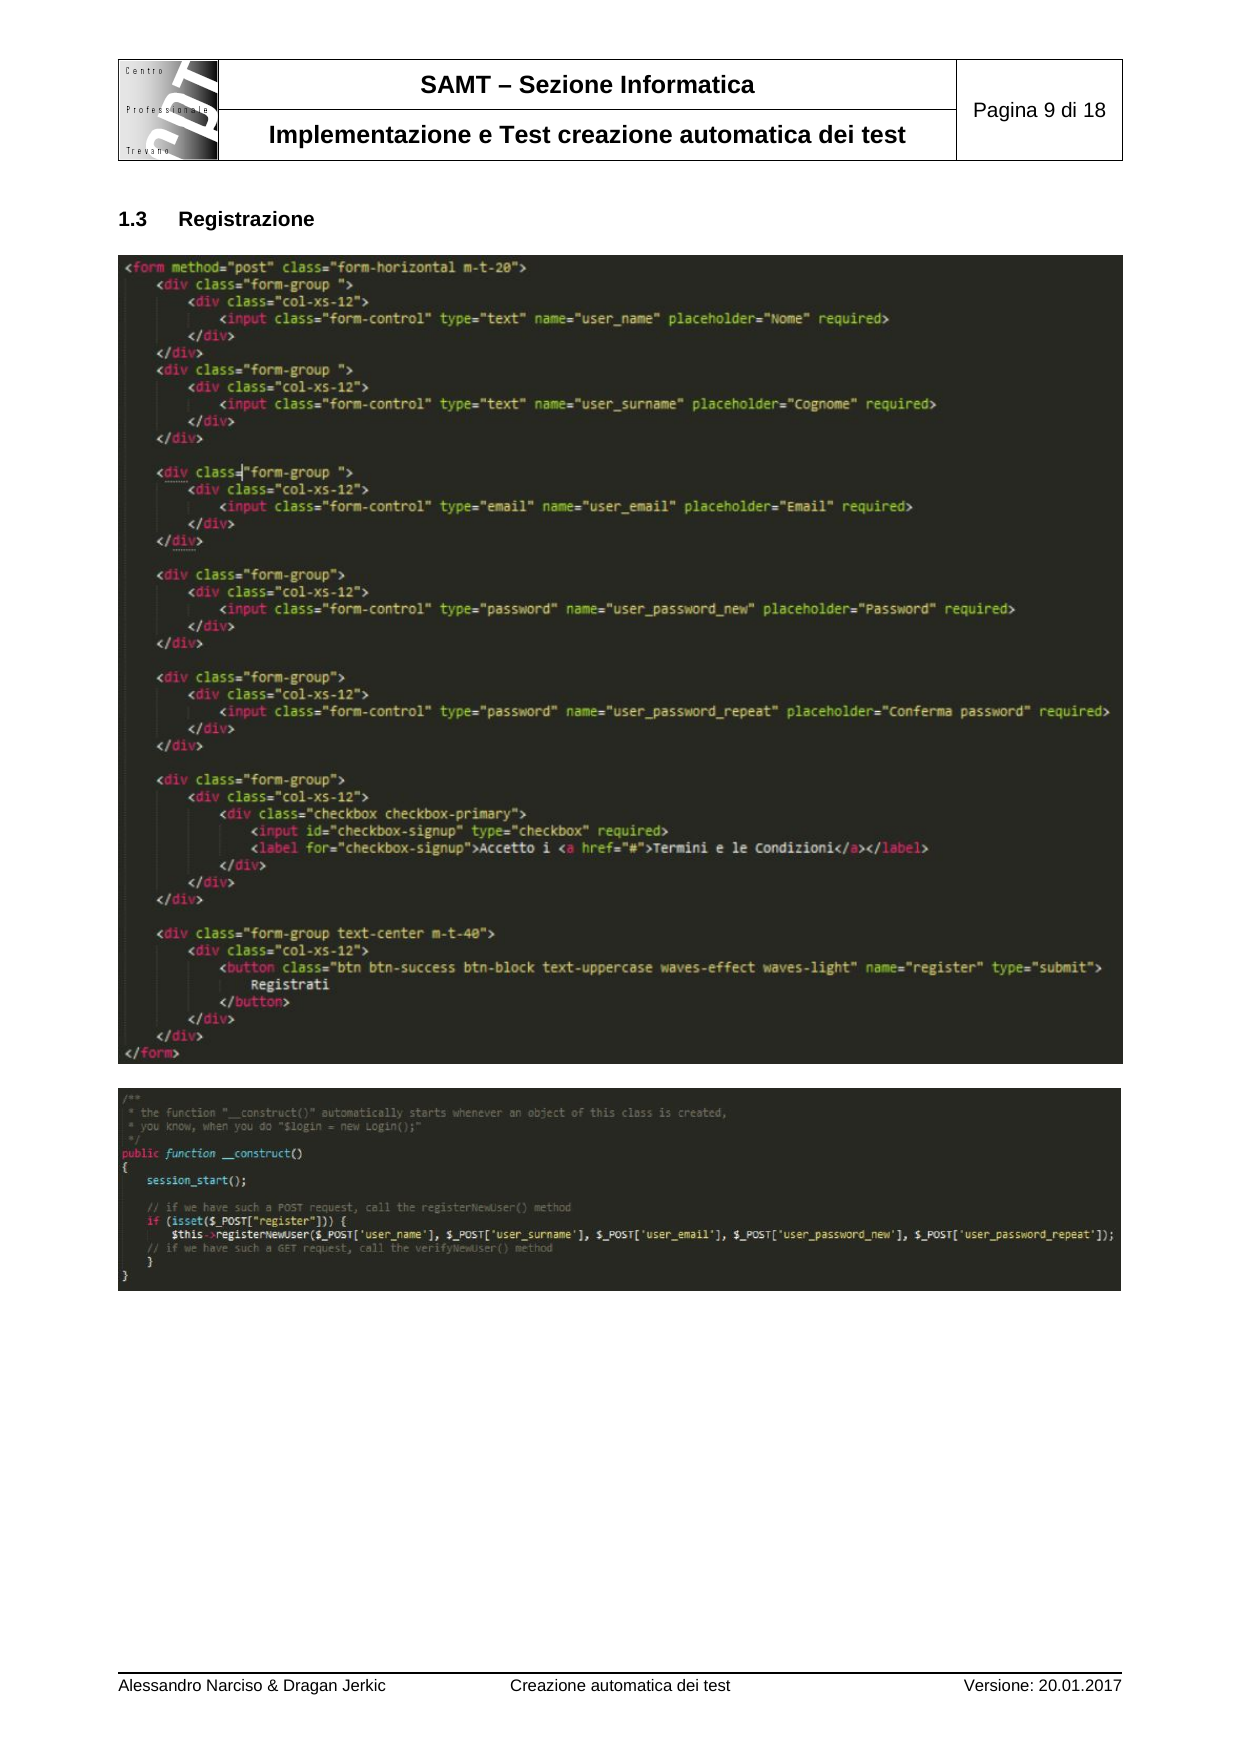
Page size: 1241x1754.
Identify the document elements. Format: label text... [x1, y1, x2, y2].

picture [118, 255, 1123, 1064]
picture [118, 60, 218, 160]
subtitle Registrazione [118, 207, 1122, 231]
picture [118, 1088, 1121, 1291]
